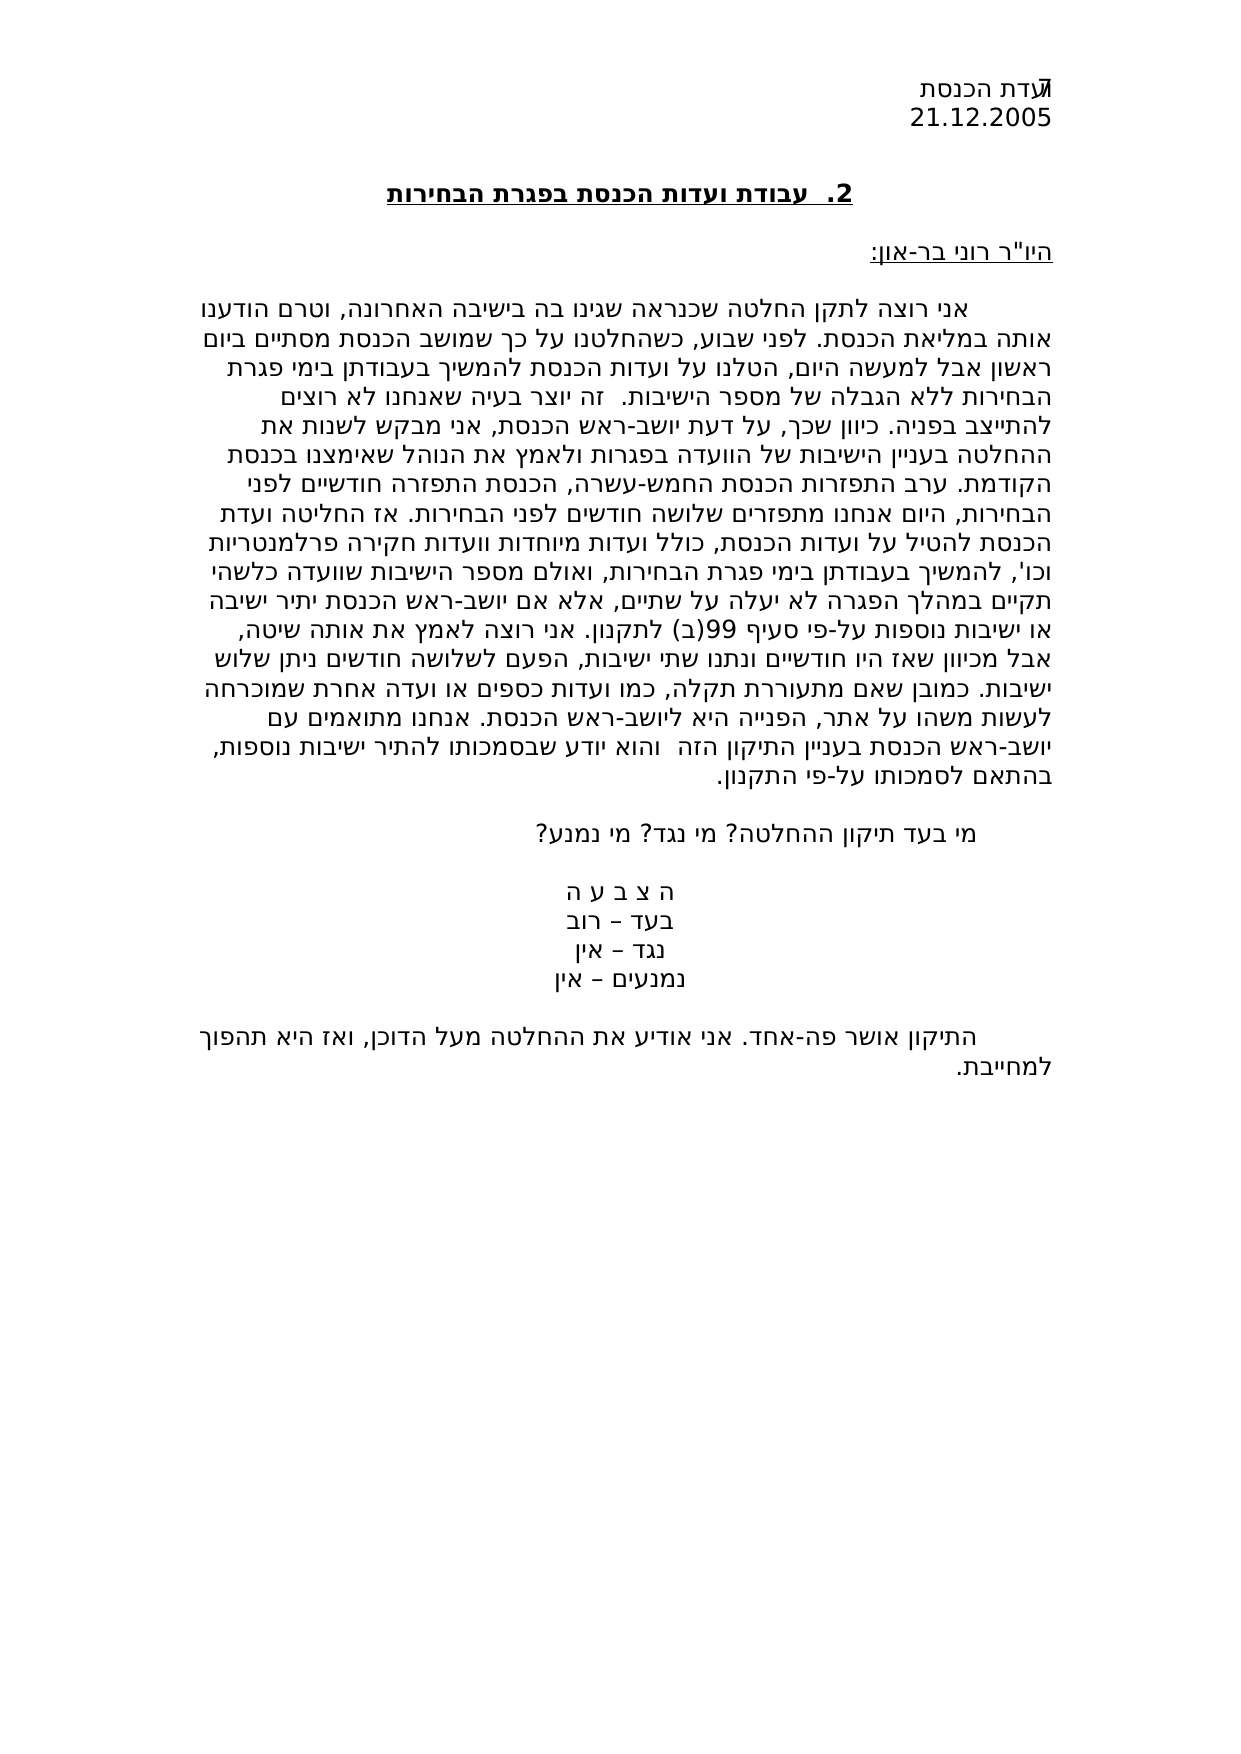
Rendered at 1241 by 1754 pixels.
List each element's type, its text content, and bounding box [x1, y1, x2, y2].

text נמנעים – אין [187, 964, 1053, 994]
text היו"ר רוני בר-און: [187, 237, 1053, 266]
text ה צ ב ע ה [187, 877, 1053, 906]
text מי בעד תיקון ההחלטה? מי נגד? מי נמנע? [187, 819, 1053, 848]
text נגד – אין [187, 935, 1053, 964]
text בעד – רוב [187, 906, 1053, 935]
text התיקון אושר פה-אחד. אני אודיע את ההחלטה מעל הדוכן, ואז היא תהפוך למחייבת. [187, 1022, 1053, 1081]
text אני רוצה לתקן החלטה שכנראה שגינו בה בישיבה האחרונה, וטרם הודענו אותה במליאת הכנסת. לפני שבוע, כשהחלטנו על כך שמושב הכנסת מסתיים ביום ראשון אבל למעשה היום, הטלנו על ועדות הכנסת להמשיך בעבודתן בימי פגרת הבחירות ללא הגבלה של מספר הישיבות. זה יוצר בעיה שאנחנו לא רוצים להתייצב בפניה. כיוון שכך, על דעת יושב-ראש הכנסת, אני מבקש לשנות את ההחלטה בעניין הישיבות של הוועדה בפגרות ולאמץ את הנוהל שאימצנו בכנסת הקודמת. ערב התפזרות הכנסת החמש-עשרה, הכנסת התפזרה חודשיים לפני הבחירות, היום אנחנו מתפזרים שלושה חודשים לפני הבחירות. אז החליטה ועדת הכנסת להטיל על ועדות הכנסת, כולל ועדות מיוחדות וועדות חקירה פרלמנטריות וכו', להמשיך בעבודתן בימי פגרת הבחירות, ואולם מספר הישיבות שוועדה כלשהי תקיים במהלך הפגרה לא יעלה על שתיים, אלא אם יושב-ראש הכנסת יתיר ישיבה או ישיבות נוספות על-פי סעיף 99(ב) לתקנון. אני רוצה לאמץ את אותה שיטה, אבל מכיוון שאז היו חודשיים ונתנו שתי ישיבות, הפעם לשלושה חודשים ניתן שלוש ישיבות. כמובן שאם מתעוררת תקלה, כמו ועדות כספים או ועדה אחרת שמוכרחה לעשות משהו על אתר, הפנייה היא ליושב-ראש הכנסת. אנחנו מתואמים עם יושב-ראש הכנסת בעניין התיקון הזה והוא יודע שבסמכותו להתיר ישיבות נוספות, בהתאם לסמכותו על-פי התקנון. [187, 294, 1053, 790]
text 2. עבודת ועדות הכנסת בפגרת הבחירות [187, 179, 1053, 208]
